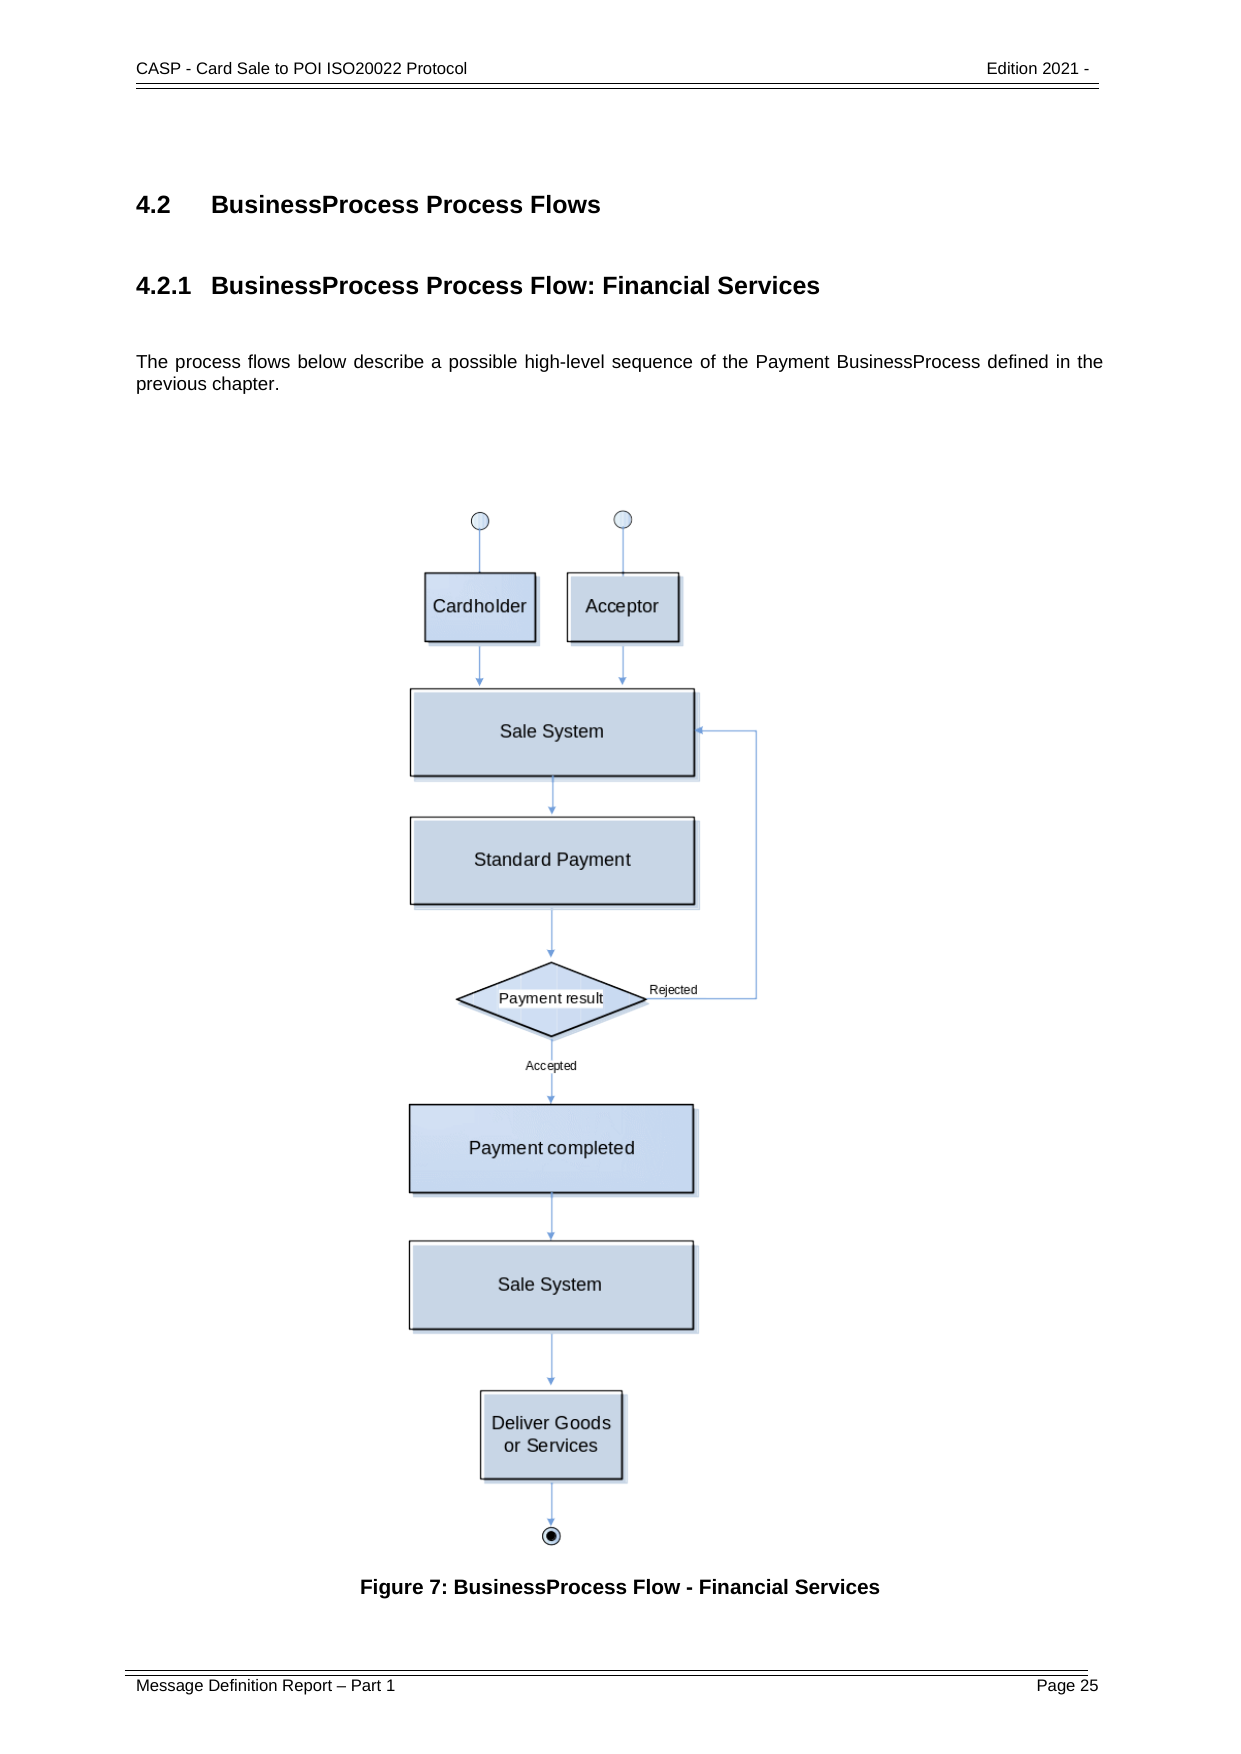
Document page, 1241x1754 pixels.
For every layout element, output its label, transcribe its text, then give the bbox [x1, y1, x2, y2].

text Figure 7: BusinessProcess Flow - Financial Services [136, 1574, 1104, 1598]
subtitle BusinessProcess Process Flows [136, 191, 1104, 219]
subtitle BusinessProcess Process Flow: Financial Services [136, 271, 1104, 300]
text The process flows below describe a possible high-level sequence of the Payment BusinessProcess defined in the previous chapter. [136, 351, 1104, 394]
